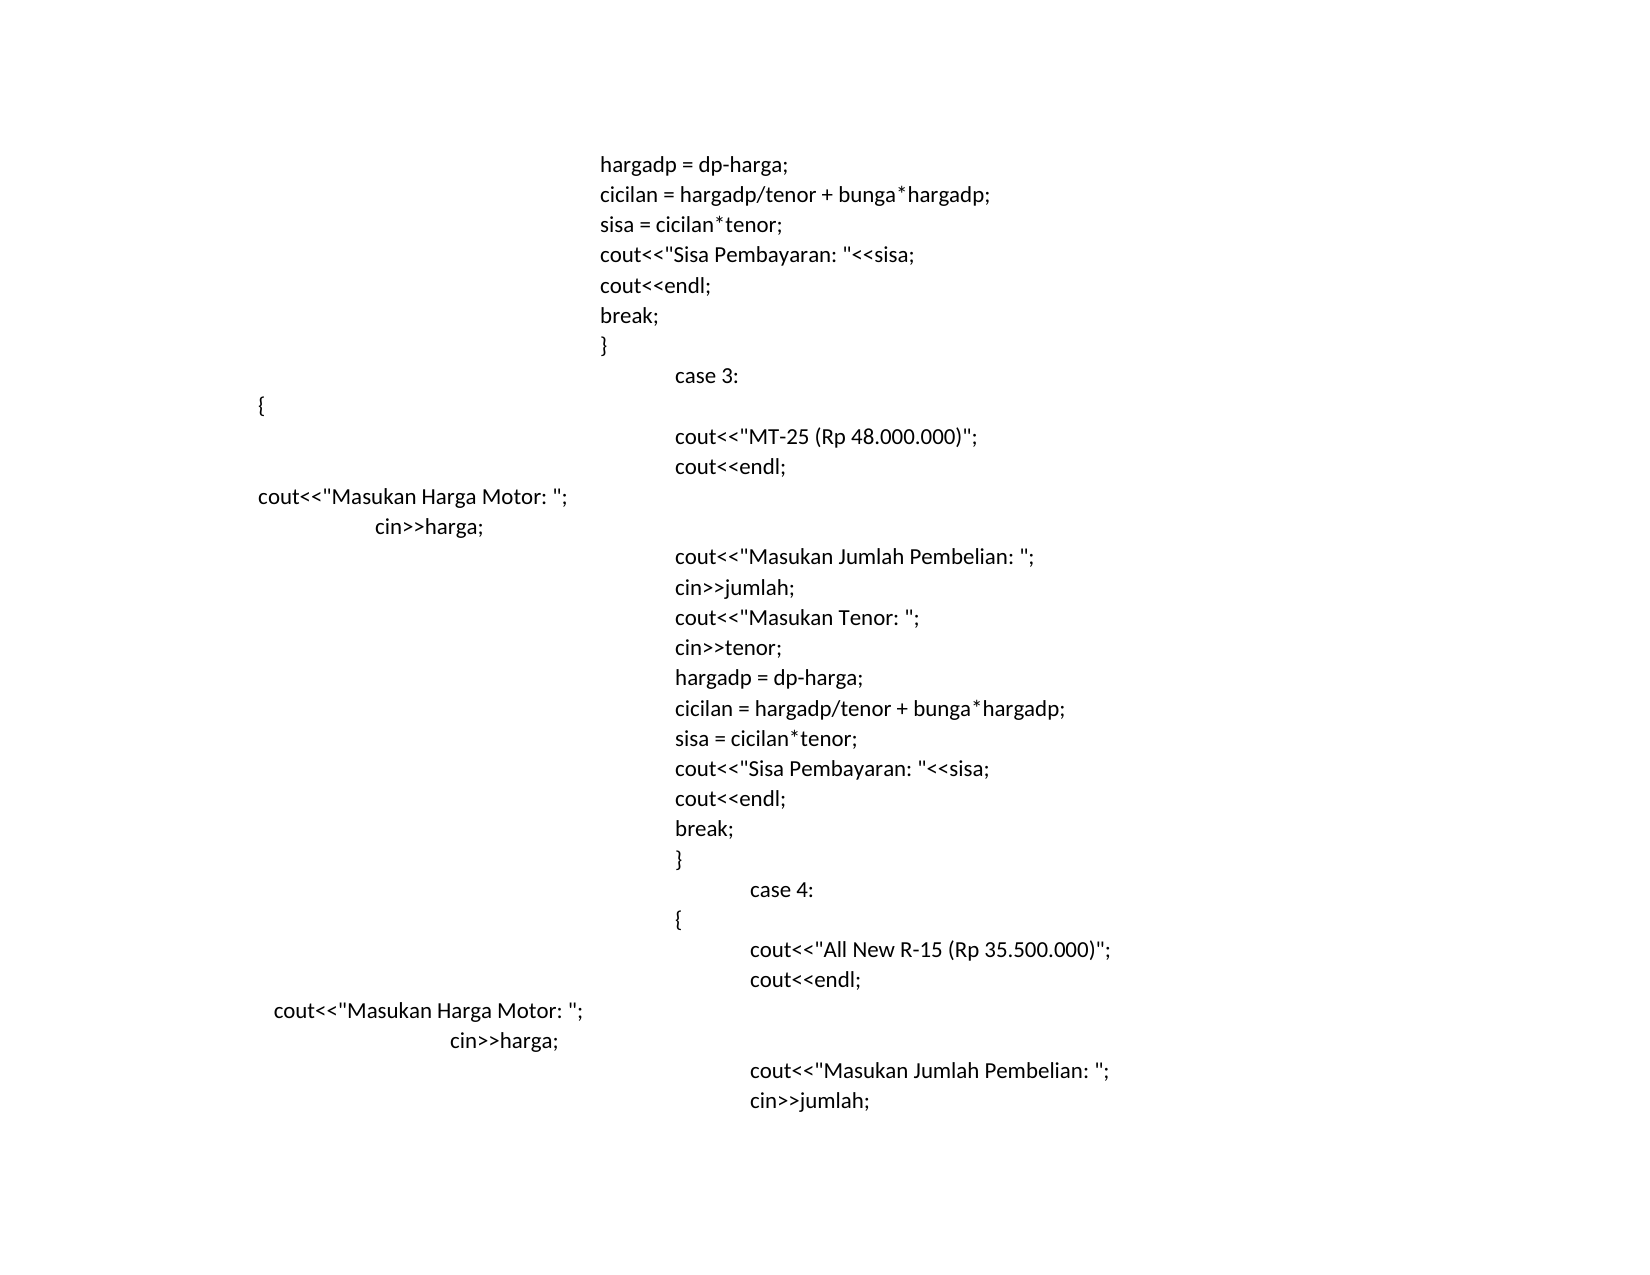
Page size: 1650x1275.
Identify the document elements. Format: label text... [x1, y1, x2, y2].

text cin>>harga; [150, 512, 1500, 541]
text case 3: [150, 361, 1500, 389]
text case 4: [150, 875, 1500, 903]
text cicilan = hargadp/tenor + bunga*hargadp; [150, 180, 1500, 208]
text hargadp = dp-harga; [150, 663, 1500, 692]
text cout<<"Masukan Harga Motor: "; [150, 482, 1500, 510]
text hargadp = dp-harga; [150, 150, 1500, 178]
text cout<<endl; [150, 966, 1500, 994]
text cin>>jumlah; [150, 573, 1500, 601]
text cout<<"Masukan Jumlah Pembelian: "; [150, 543, 1500, 571]
text cout<<"Masukan Jumlah Pembelian: "; [150, 1056, 1500, 1084]
text { [150, 392, 1500, 420]
text cout<<"Sisa Pembayaran: "<<sisa; [150, 754, 1500, 782]
text sisa = cicilan*tenor; [150, 724, 1500, 752]
text break; [150, 814, 1500, 843]
text cout<<"Sisa Pembayaran: "<<sisa; [150, 241, 1500, 269]
text cicilan = hargadp/tenor + bunga*hargadp; [150, 694, 1500, 722]
text { [150, 905, 1500, 933]
text cout<<endl; [150, 452, 1500, 480]
text cin>>harga; [150, 1026, 1500, 1054]
text } [150, 845, 1500, 873]
text cout<<"All New R-15 (Rp 35.500.000)"; [150, 935, 1500, 963]
text cout<<endl; [150, 271, 1500, 299]
text cin>>tenor; [150, 633, 1500, 661]
text } [150, 331, 1500, 359]
text cout<<"Masukan Tenor: "; [150, 603, 1500, 631]
text cout<<"Masukan Harga Motor: "; [150, 996, 1500, 1024]
text cout<<endl; [150, 784, 1500, 812]
text cin>>jumlah; [150, 1086, 1500, 1114]
text cout<<"MT-25 (Rp 48.000.000)"; [150, 422, 1500, 450]
text break; [150, 301, 1500, 329]
text sisa = cicilan*tenor; [150, 210, 1500, 238]
